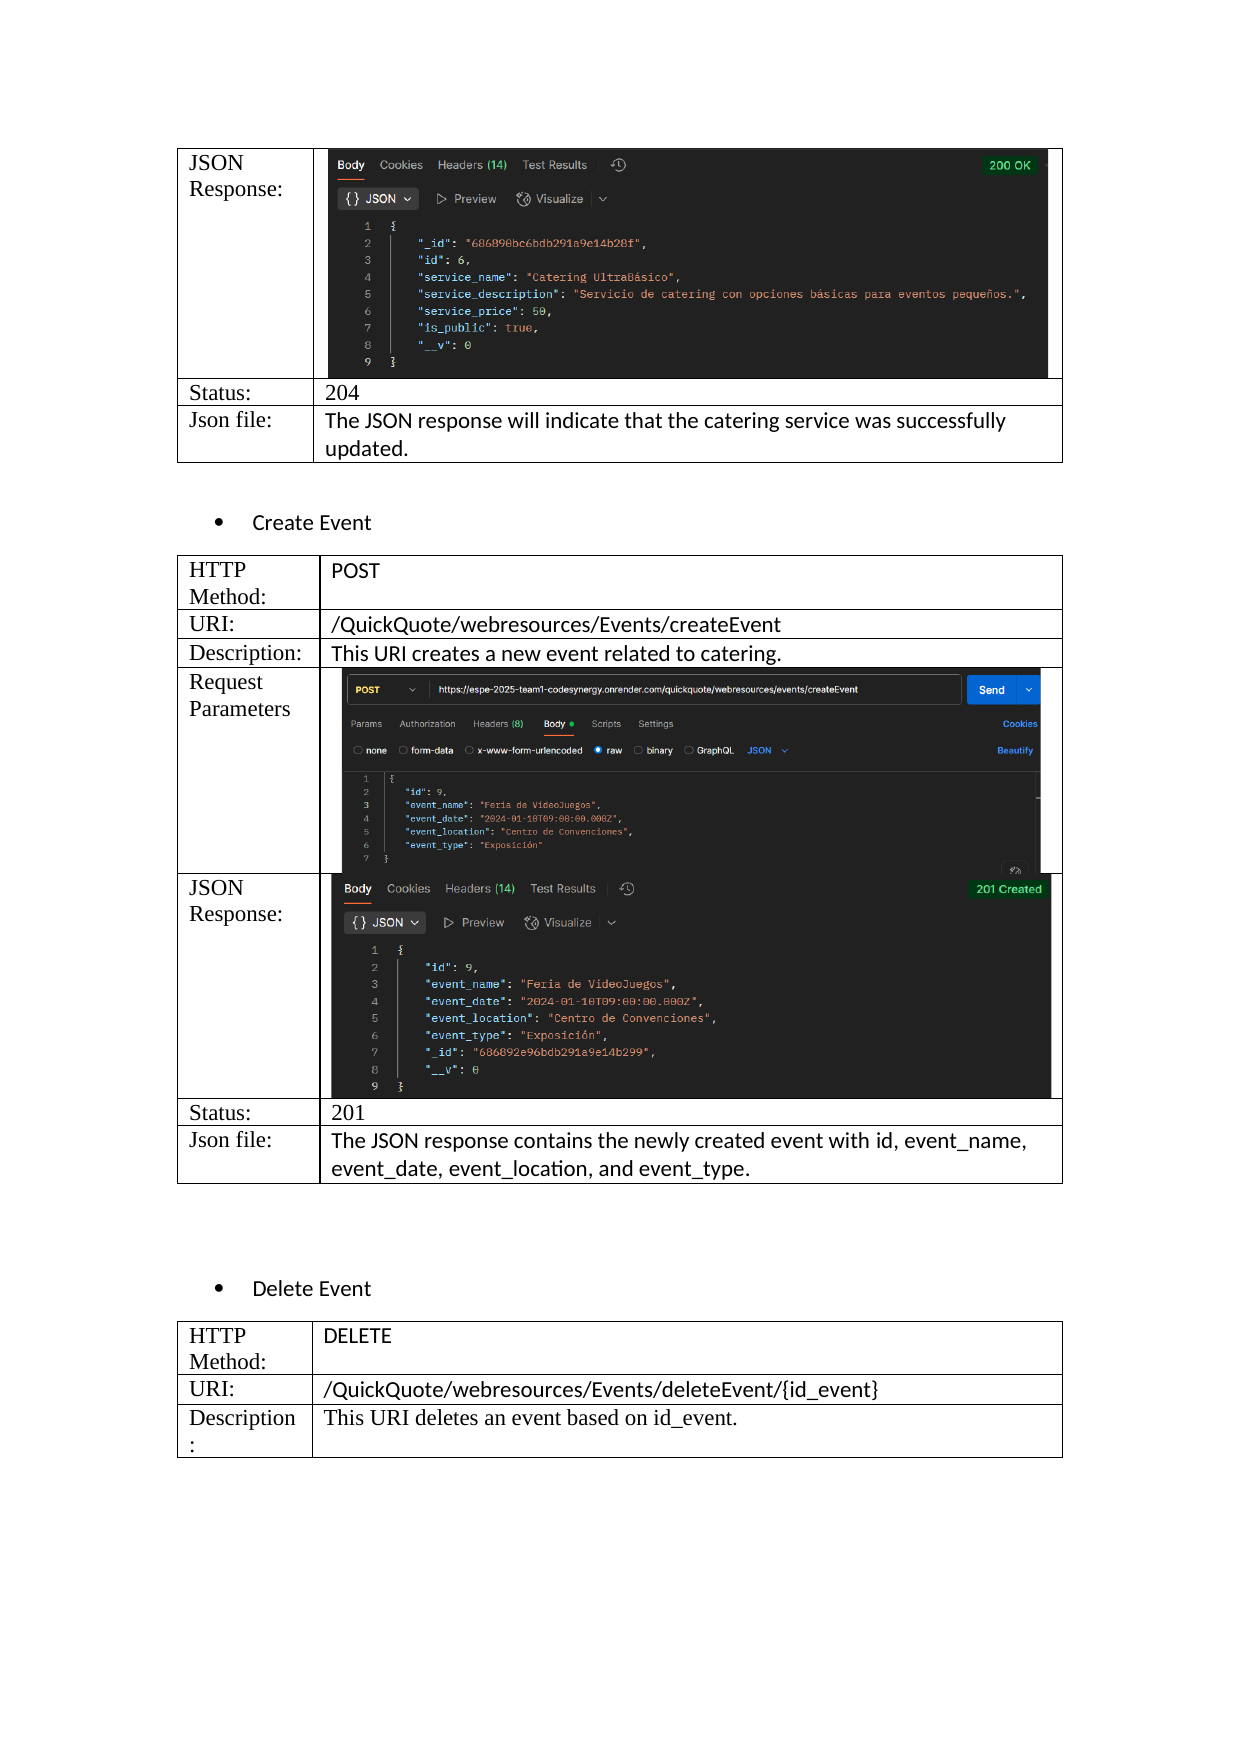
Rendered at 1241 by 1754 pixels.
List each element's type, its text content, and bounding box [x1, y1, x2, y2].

table_cell [1052, 874, 1062, 1098]
table_cell Description: [178, 639, 319, 667]
table_cell [1041, 668, 1062, 873]
picture [331, 668, 1052, 1098]
table_cell Description: [178, 1405, 312, 1457]
list Create Event [215, 508, 1063, 536]
picture [328, 148, 1049, 378]
table_cell [1049, 149, 1062, 378]
table_cell 201 [321, 1099, 1062, 1125]
table_cell JSON Response: [178, 149, 313, 378]
table_cell This URI creates a new event related to catering. [321, 639, 1062, 667]
table_cell Request Parameters [178, 668, 319, 873]
table_cell URI: [178, 1375, 312, 1403]
table_header HTTP Method: [178, 1322, 312, 1374]
table_cell [321, 874, 331, 1098]
table_cell The JSON response will indicate that the catering service was successfully updated. [314, 406, 1062, 462]
table_cell Status: [178, 379, 313, 405]
table_cell [321, 668, 341, 873]
table_header POST [321, 556, 1062, 609]
table_header HTTP Method: [178, 556, 319, 609]
table_header DELETE [313, 1322, 1062, 1374]
table_cell Json file: [178, 1126, 319, 1182]
table_cell /QuickQuote/webresources/Events/createEvent [321, 610, 1062, 638]
table_cell This URI deletes an event based on id_event. [313, 1405, 1062, 1457]
table_cell /QuickQuote/webresources/Events/deleteEvent/{id_event} [313, 1375, 1062, 1403]
table_cell Json file: [178, 406, 313, 462]
table_cell The JSON response contains the newly created event with id, event_name, event_date, event_location, and event_type. [321, 1126, 1062, 1182]
table_cell URI: [178, 610, 319, 638]
list Delete Event [215, 1274, 1063, 1302]
table_cell JSON Response: [178, 874, 319, 1098]
table_cell [314, 149, 328, 378]
table_cell Status: [178, 1099, 319, 1125]
table_cell 204 [314, 379, 1062, 405]
